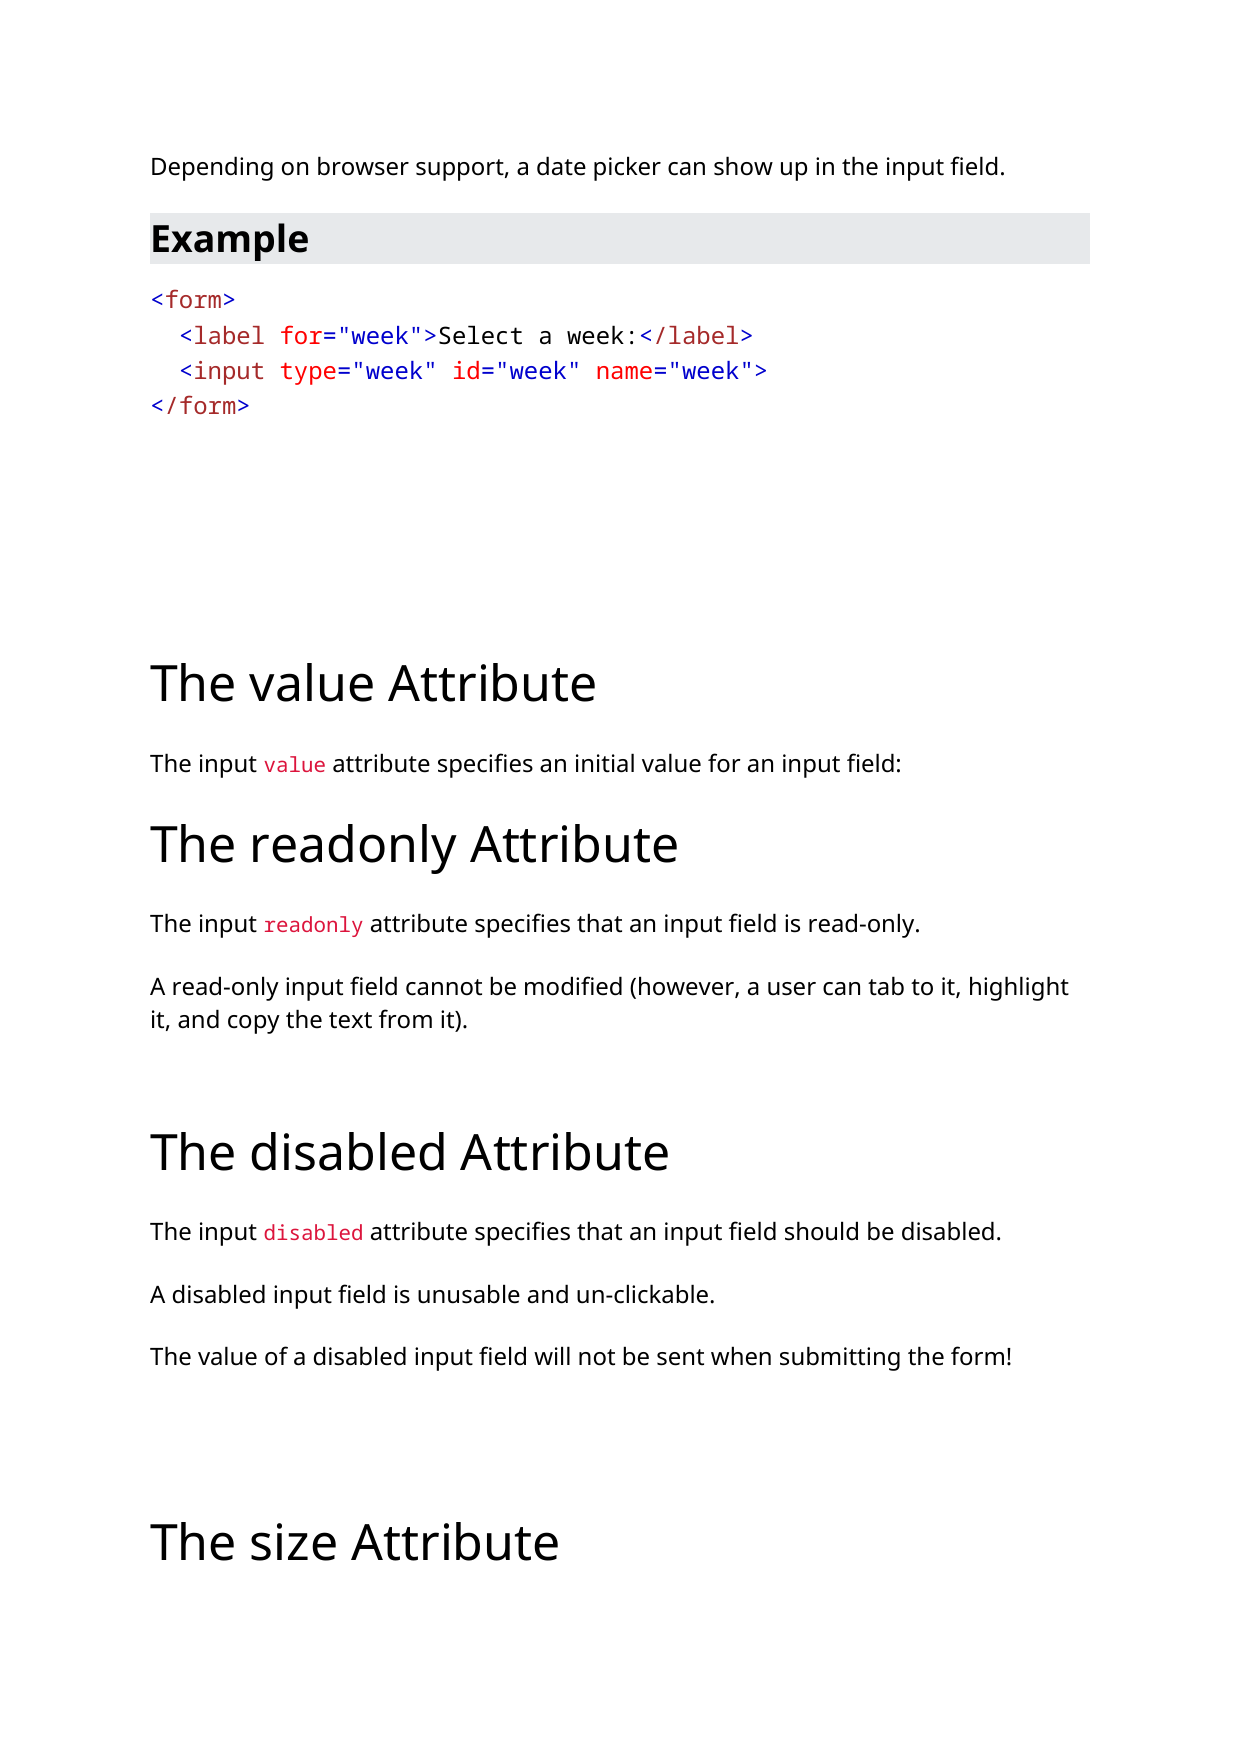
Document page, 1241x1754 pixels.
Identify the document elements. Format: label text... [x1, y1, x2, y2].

subtitle The disabled Attribute [150, 1117, 1090, 1185]
text The input readonly attribute specifies that an input field is read-only. [150, 907, 1090, 940]
text A disabled input field is unusable and un-clickable. [150, 1278, 1090, 1310]
text A read-only input field cannot be modified (however, a user can tab to it, highlight it, and copy the text from it). [150, 970, 1090, 1035]
text The input disabled attribute specifies that an input field should be disabled. [150, 1215, 1090, 1248]
subtitle The size Attribute [150, 1507, 1090, 1575]
text Depending on browser support, a date picker can show up in the input field. [150, 150, 1090, 183]
text The value of a disabled input field will not be sent when submitting the form! [150, 1340, 1090, 1373]
text The input value attribute specifies an initial value for an input field: [150, 746, 1090, 779]
subtitle The value Attribute [150, 648, 1090, 716]
subtitle The readonly Attribute [150, 809, 1090, 877]
text <form> <label for="week">Select a week:</label> <input type="week" id="week" name="week"> </form> [150, 283, 1090, 422]
subtitle Example [150, 213, 1090, 264]
